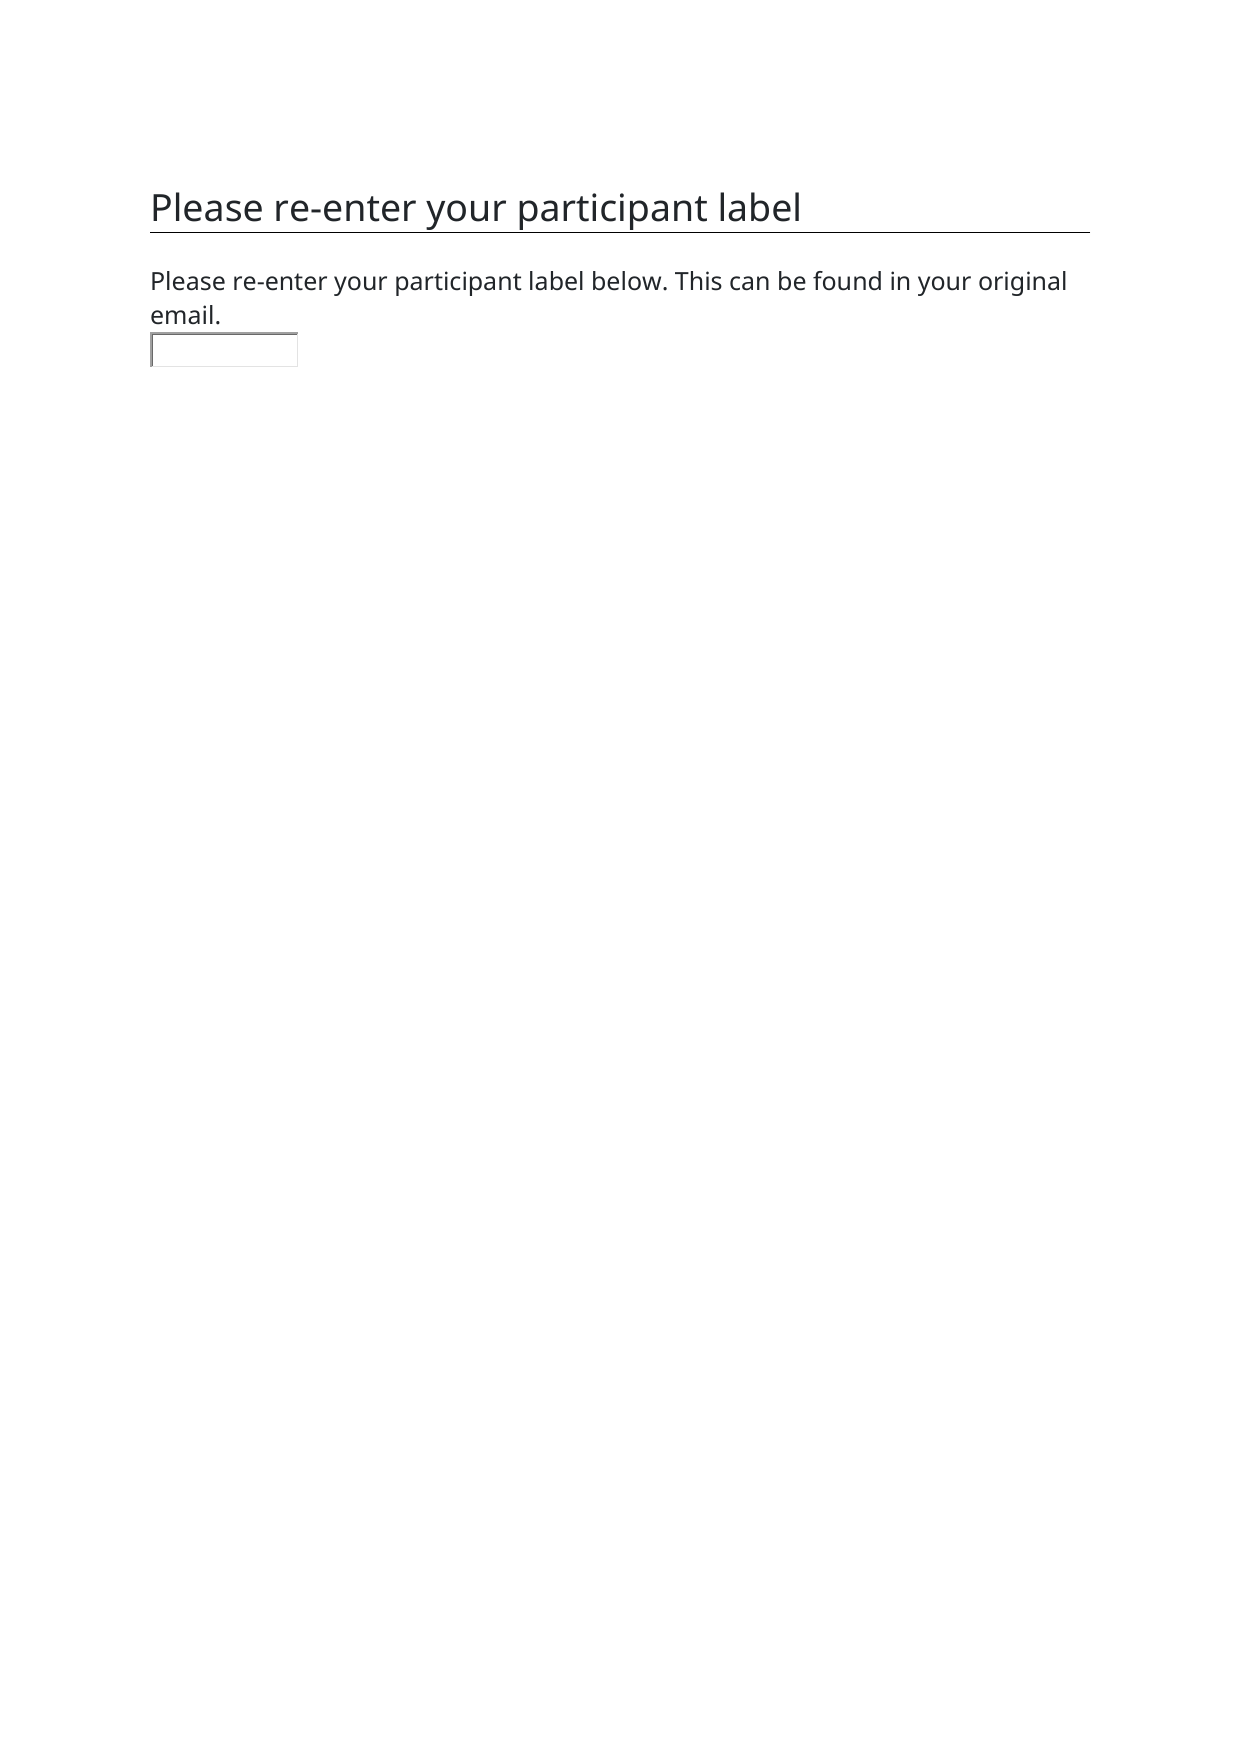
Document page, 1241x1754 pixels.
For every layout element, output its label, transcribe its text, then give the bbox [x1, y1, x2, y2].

text Please re-enter your participant label [150, 181, 1090, 232]
text Please re-enter your participant label below. This can be found in your original email. [150, 263, 1090, 332]
